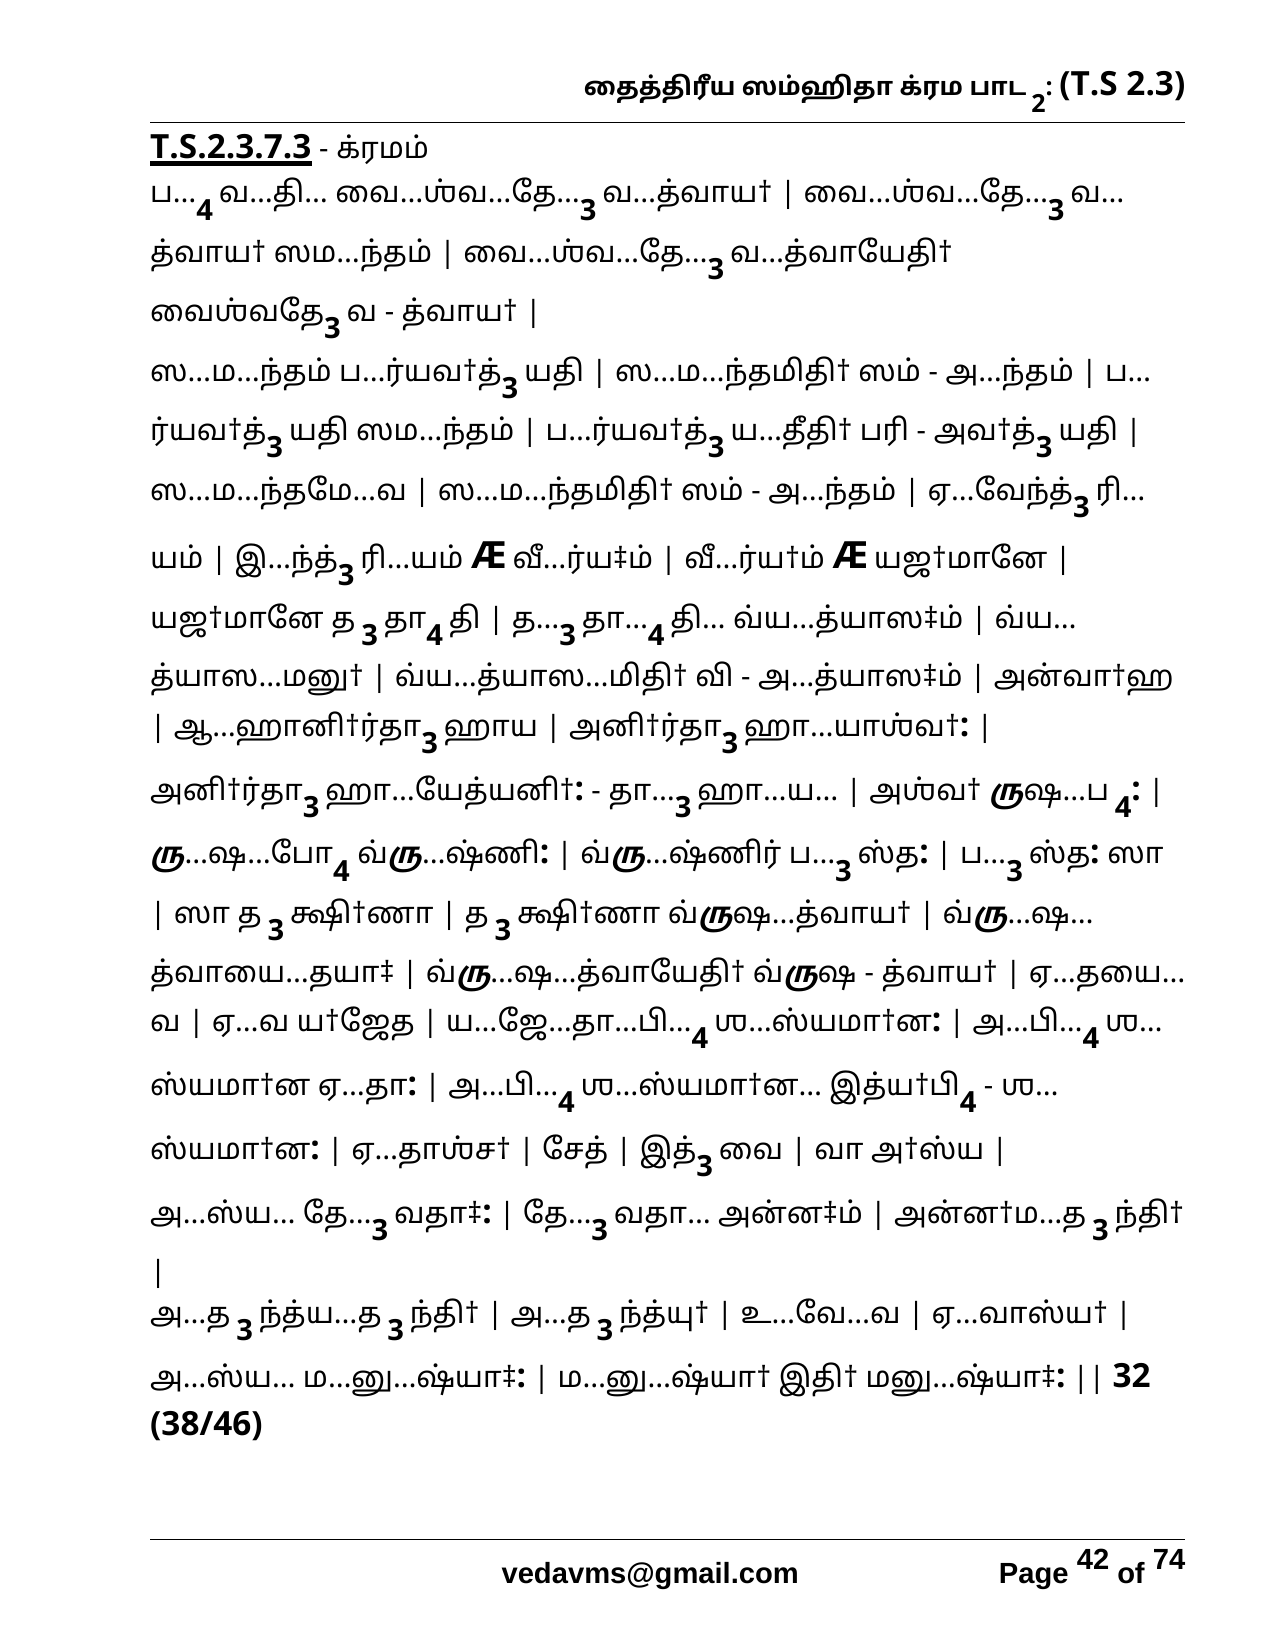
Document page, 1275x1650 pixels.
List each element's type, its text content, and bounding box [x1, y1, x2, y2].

text T.S.2.3.7.3 - க்ரமம் [150, 123, 1185, 169]
text அ…ஸ்ய… ம…னு…ஷ்யா‡: | ம…னு…ஷ்யா† இதி† மனு…ஷ்யா‡: || 32 (38/46) [150, 1352, 1185, 1446]
text அ…த3ந்த்ய…த3ந்தி† | அ…த3ந்த்யு† | உ…வே…வ | ஏ…வாஸ்ய† | [150, 1292, 1185, 1349]
